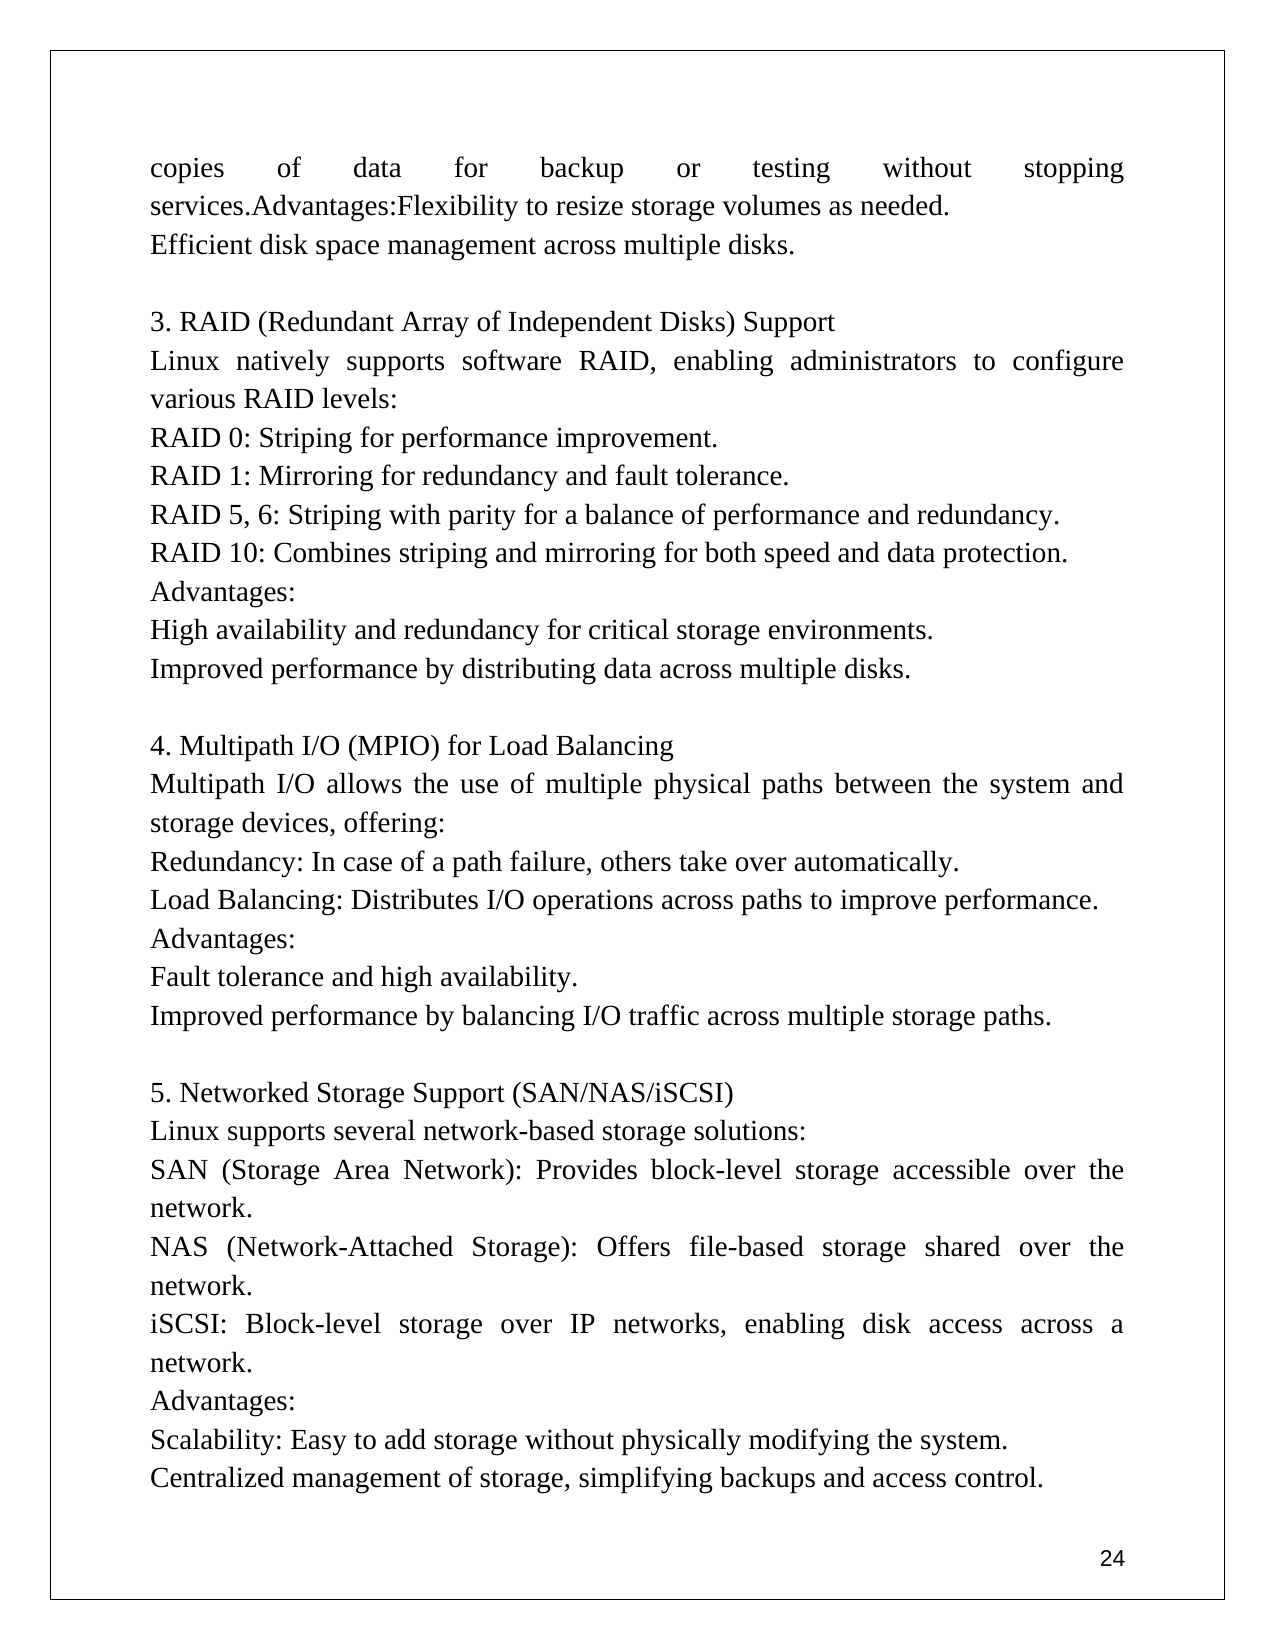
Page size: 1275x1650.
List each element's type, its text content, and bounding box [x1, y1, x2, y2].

text Load Balancing: Distributes I/O operations across paths to improve performance. [150, 882, 1125, 916]
text iSCSI: Block-level storage over IP networks, enabling disk access across a network. [150, 1306, 1125, 1378]
text 5. Networked Storage Support (SAN/NAS/iSCSI) [150, 1075, 1125, 1108]
text RAID 10: Combines striping and mirroring for both speed and data protection. [150, 535, 1125, 569]
text Advantages: [150, 921, 1125, 954]
text SAN (Storage Area Network): Provides block-level storage accessible over the network. [150, 1152, 1125, 1224]
text Linux natively supports software RAID, enabling administrators to configure various RAID levels: [150, 343, 1125, 415]
text Improved performance by distributing data across multiple disks. [150, 651, 1125, 684]
text RAID 0: Striping for performance improvement. [150, 420, 1125, 453]
text Efficient disk space management across multiple disks. [150, 227, 1125, 261]
text RAID 1: Mirroring for redundancy and fault tolerance. [150, 458, 1125, 492]
text High availability and redundancy for critical storage environments. [150, 612, 1125, 646]
text NAS (Network-Attached Storage): Offers file-based storage shared over the network. [150, 1229, 1125, 1301]
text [150, 150, 1125, 222]
text Fault tolerance and high availability. [150, 959, 1125, 993]
text Improved performance by balancing I/O traffic across multiple storage paths. [150, 998, 1125, 1031]
text Centralized management of storage, simplifying backups and access control. [150, 1460, 1125, 1494]
text Linux supports several network-based storage solutions: [150, 1113, 1125, 1147]
text Scalability: Easy to add storage without physically modifying the system. [150, 1422, 1125, 1455]
text Advantages: [150, 1383, 1125, 1417]
text 4. Multipath I/O (MPIO) for Load Balancing [150, 728, 1125, 762]
text RAID 5, 6: Striping with parity for a balance of performance and redundancy. [150, 497, 1125, 530]
text Multipath I/O allows the use of multiple physical paths between the system and storage devices, offering: [150, 767, 1125, 839]
text Redundancy: In case of a path failure, others take over automatically. [150, 844, 1125, 877]
text Advantages: [150, 574, 1125, 607]
text 3. RAID (Redundant Array of Independent Disks) Support [150, 304, 1125, 338]
